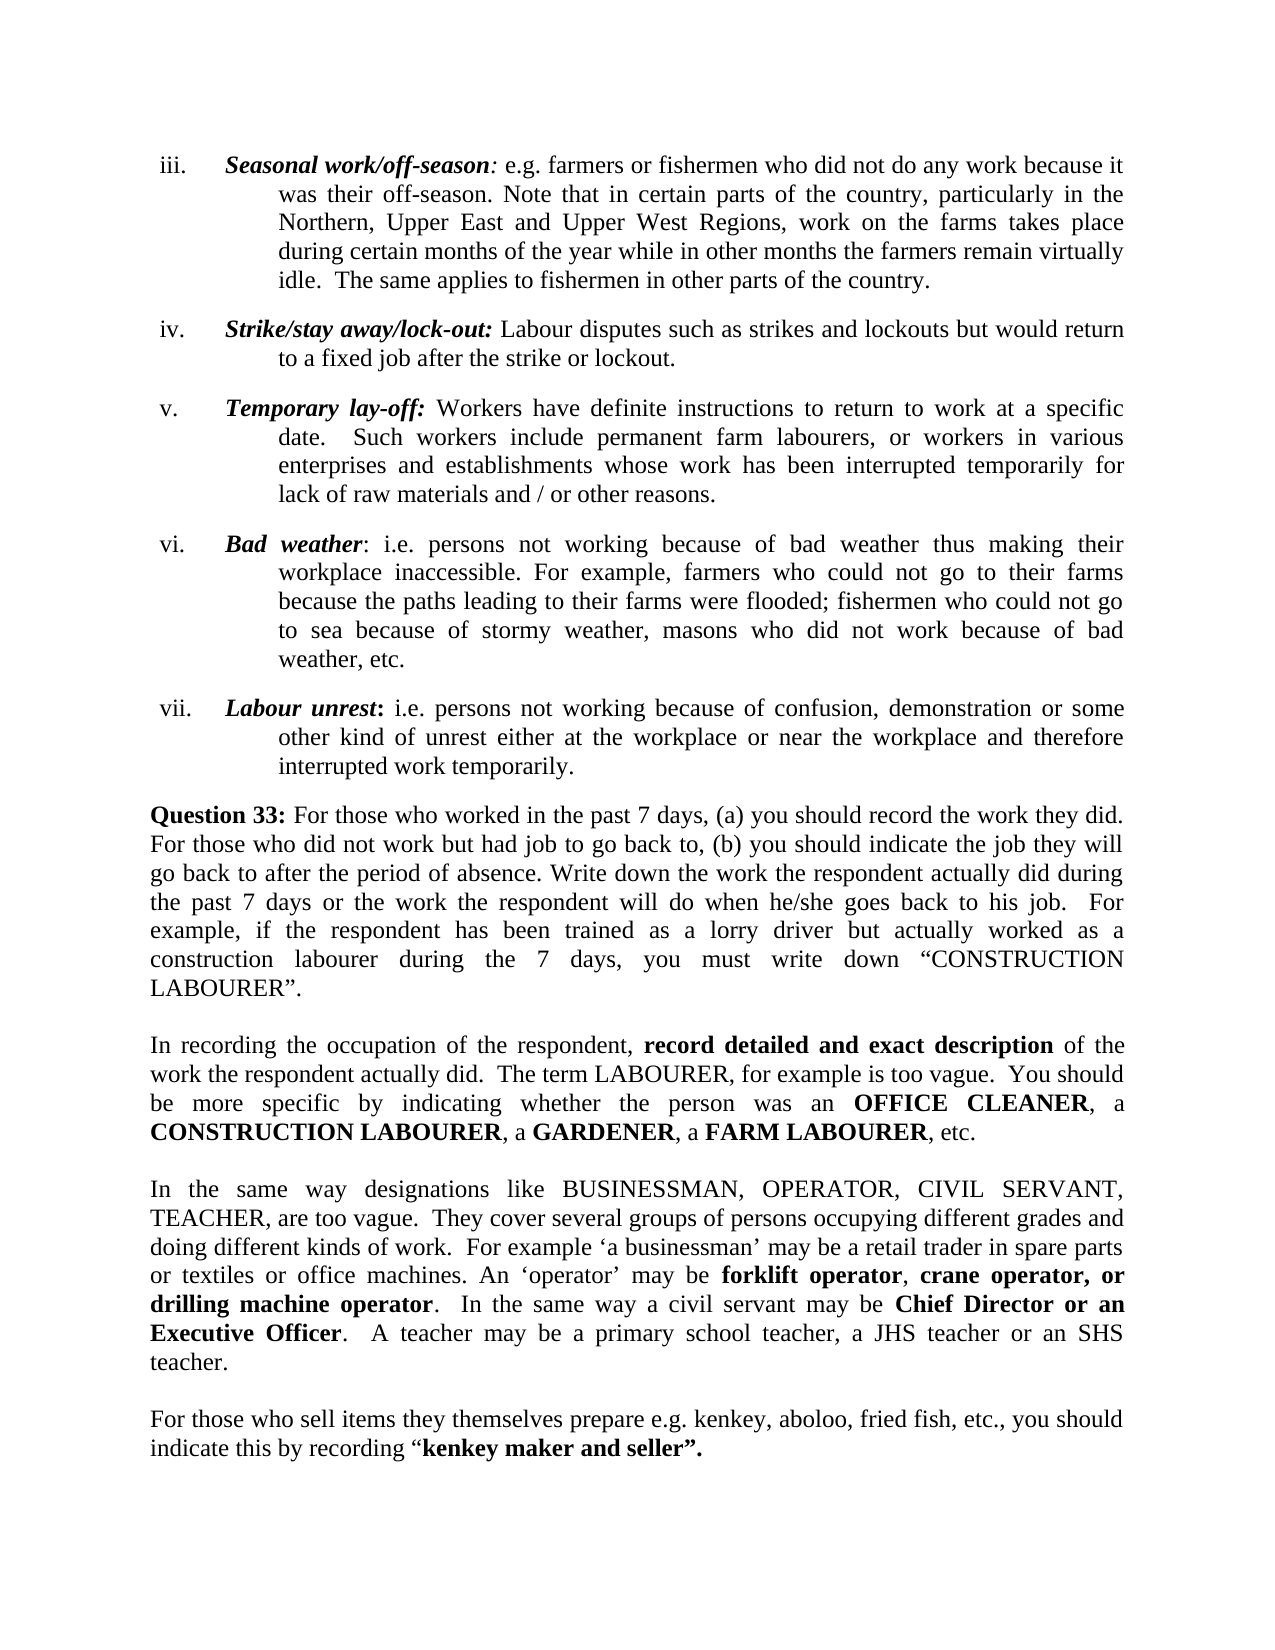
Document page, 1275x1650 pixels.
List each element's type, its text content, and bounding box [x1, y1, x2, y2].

list Bad weather: i.e. persons not working because of bad weather thus making their workplace inaccessible. For example, farmers who could not go to their farms because the paths leading to their farms were flooded; fishermen who could not go to sea because of stormy weather, masons who did not work because of bad weather, etc. [159, 529, 1125, 672]
text Question 33: For those who worked in the past 7 days, (a) you should record the work they did. For those who did not work but had job to go back to, (b) you should indicate the job they will go back to after the period of absence. Write down the work the respondent actually did during the past 7 days or the work the respondent will do when he/she goes back to his job. For example, if the respondent has been trained as a lorry driver but actually worked as a construction labourer during the 7 days, you must write down “CONSTRUCTION LABOURER”. [150, 800, 1125, 1002]
list Strike/stay away/lock-out: Labour disputes such as strikes and lockouts but would return to a fixed job after the strike or lockout. [159, 314, 1125, 372]
list Labour unrest: i.e. persons not working because of confusion, demonstration or some other kind of unrest either at the workplace or near the workplace and therefore interrupted work temporarily. [159, 693, 1125, 779]
text In the same way designations like BUSINESSMAN, OPERATOR, CIVIL SERVANT, TEACHER, are too vague. They cover several groups of persons occupying different grades and doing different kinds of work. For example ‘a businessman’ may be a retail trader in spare parts or textiles or office machines. An ‘operator’ may be forklift operator, crane operator, or drilling machine operator. In the same way a civil servant may be Chief Director or an Executive Officer. A teacher may be a primary school teacher, a JHS teacher or an SHS teacher. [150, 1174, 1125, 1375]
list Temporary lay-off: Workers have definite instructions to return to work at a specific date. Such workers include permanent farm labourers, or workers in various enterprises and establishments whose work has been interrupted temporarily for lack of raw materials and / or other reasons. [159, 393, 1125, 508]
text For those who sell items they themselves prepare e.g. kenkey, aboloo, fried fish, etc., you should indicate this by recording “kenkey maker and seller”. [150, 1404, 1125, 1462]
text In recording the occupation of the respondent, record detailed and exact description of the work the respondent actually did. The term LABOURER, for example is too vague. You should be more specific by indicating whether the person was an OFFICE CLEANER, a CONSTRUCTION LABOURER, a GARDENER, a FARM LABOURER, etc. [150, 1030, 1125, 1145]
list Seasonal work/off-season: e.g. farmers or fishermen who did not do any work because it was their off-season. Note that in certain parts of the country, particularly in the Northern, Upper East and Upper West Regions, work on the farms takes place during certain months of the year while in other months the farmers remain virtually idle. The same applies to fishermen in other parts of the country. [159, 150, 1125, 294]
